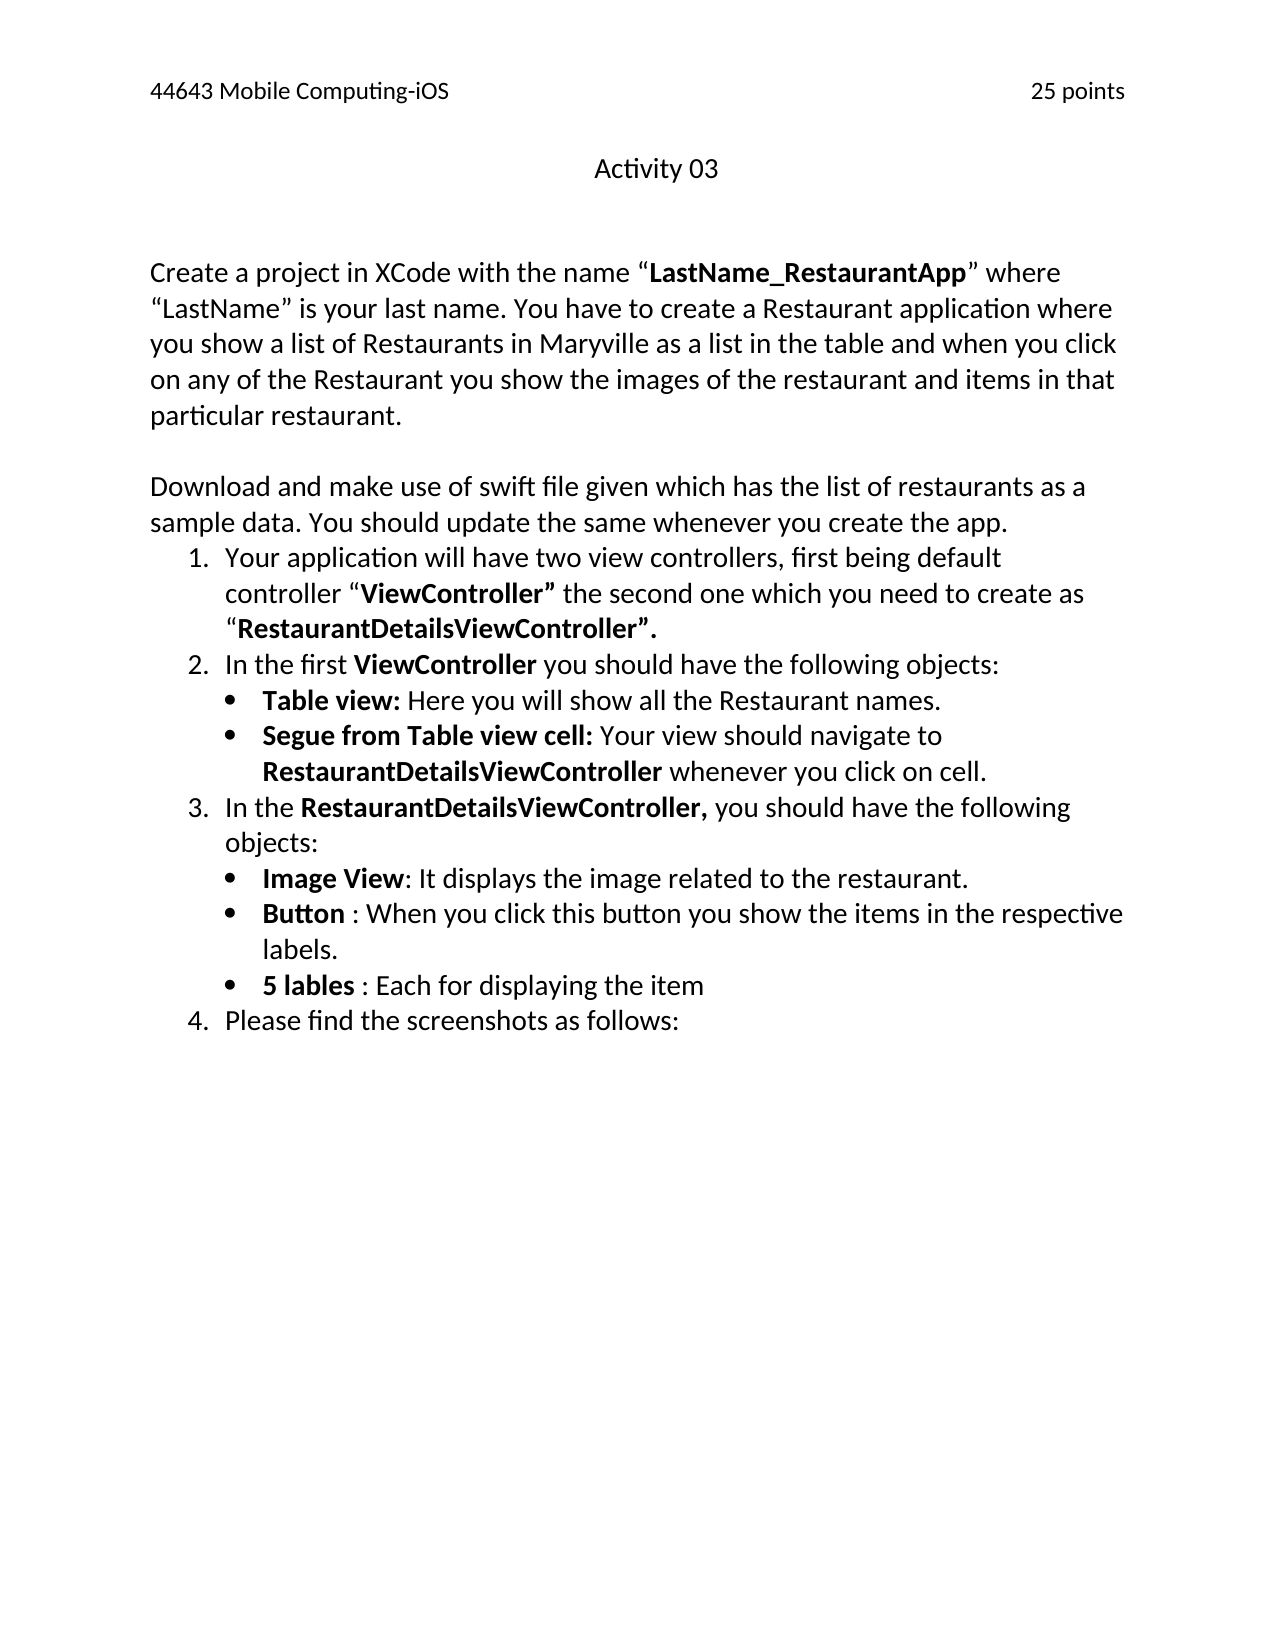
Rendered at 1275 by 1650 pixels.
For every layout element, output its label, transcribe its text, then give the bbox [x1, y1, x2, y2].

text Create a project in XCode with the name “LastName_RestaurantApp” where “LastName” is your last name. You have to create a Restaurant application where you show a list of Restaurants in Maryville as a list in the table and when you click on any of the Restaurant you show the images of the restaurant and items in that particular restaurant. [150, 254, 1125, 432]
list Image View: It displays the image related to the restaurant. [225, 860, 1125, 896]
text Download and make use of swift file given which has the list of restaurants as a sample data. You should update the same whenever you create the app. [150, 468, 1125, 539]
list In the first ViewController you should have the following objects: [187, 646, 1125, 682]
text Activity 03 [187, 150, 1125, 186]
list Button : When you click this button you show the items in the respective labels. [225, 896, 1125, 967]
list Table view: Here you will show all the Restaurant names. [225, 682, 1125, 717]
list Segue from Table view cell: Your view should navigate to RestaurantDetailsViewController whenever you click on cell. [225, 717, 1125, 789]
list Your application will have two view controllers, first being default controller “ViewController” the second one which you need to create as “RestaurantDetailsViewController”. [187, 539, 1125, 646]
list Please find the screenshots as follows: [187, 1002, 1125, 1038]
list In the RestaurantDetailsViewController, you should have the following objects: [187, 789, 1125, 860]
list 5 lables : Each for displaying the item [225, 967, 1125, 1002]
